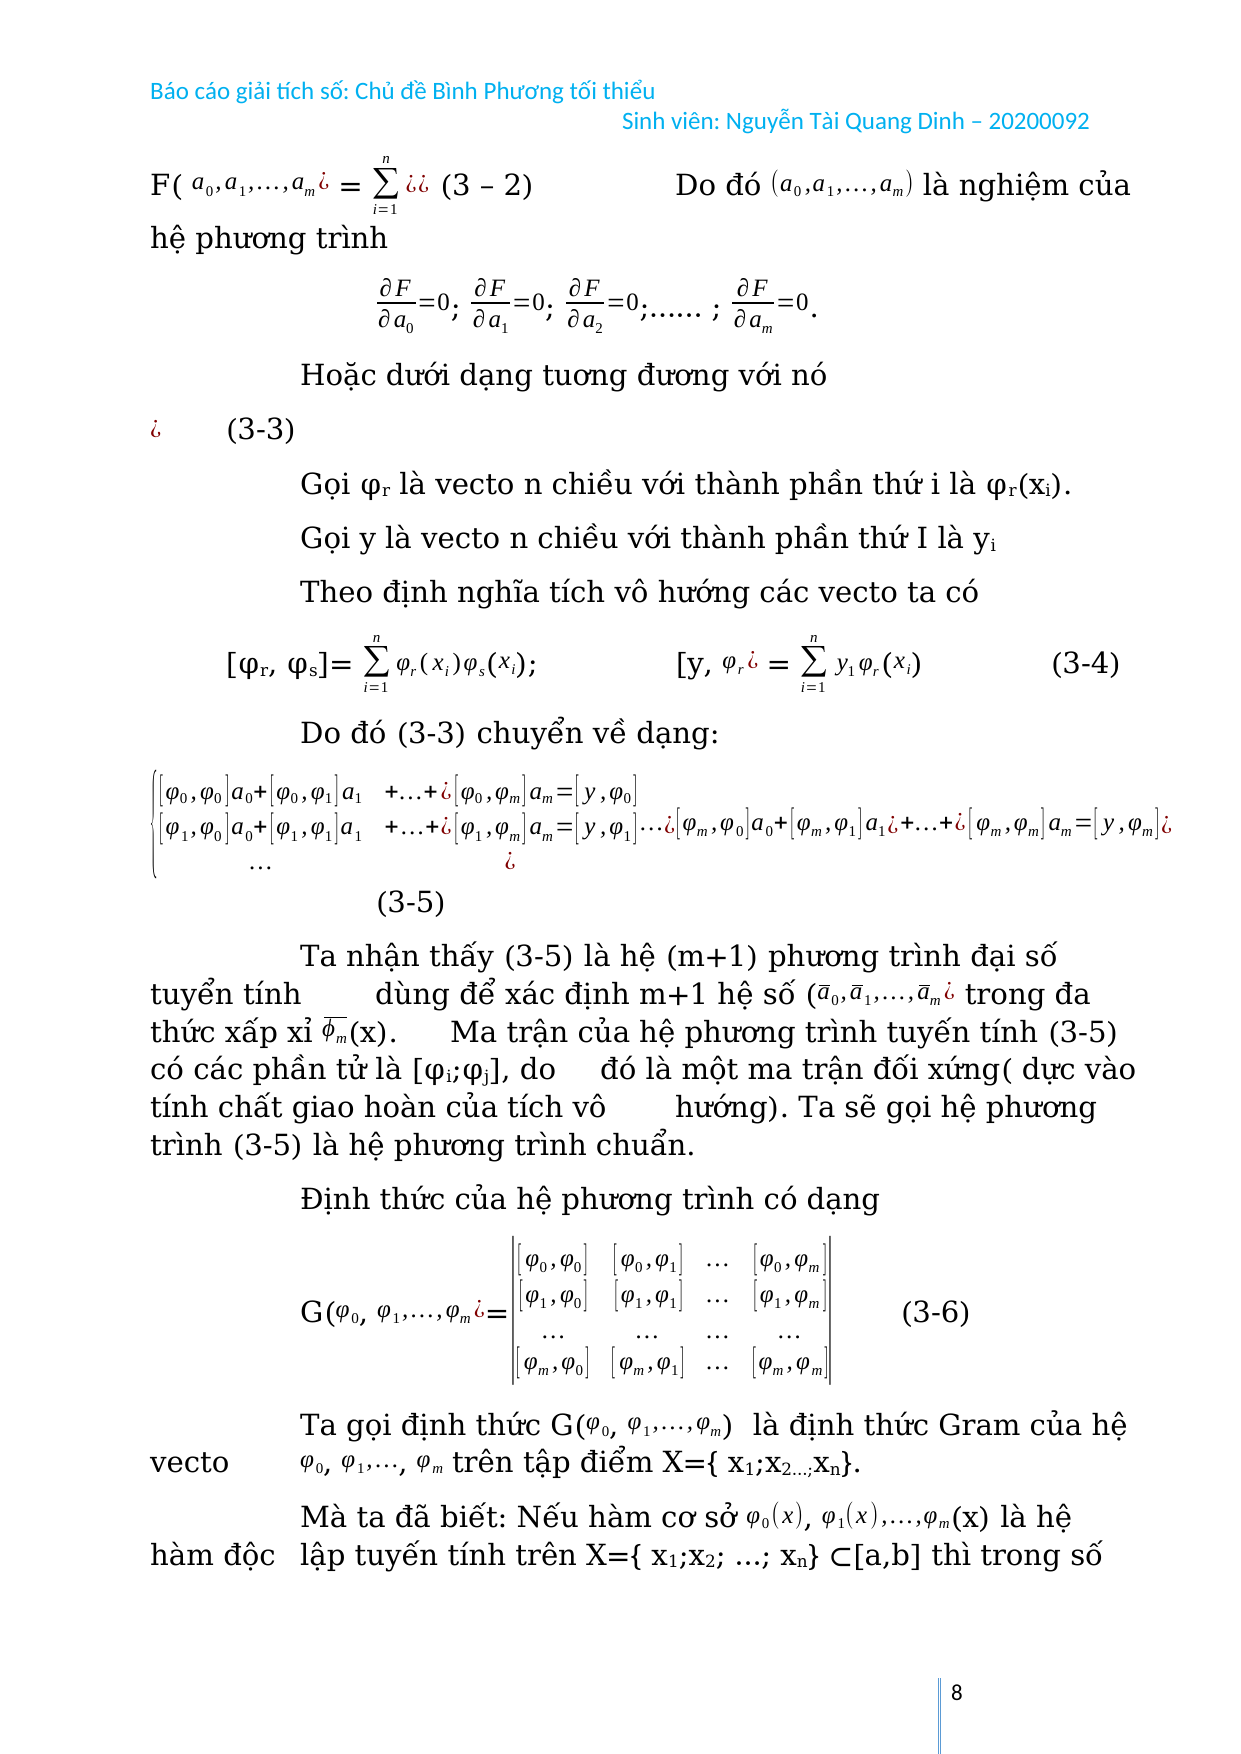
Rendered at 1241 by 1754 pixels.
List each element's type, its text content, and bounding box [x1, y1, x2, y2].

text Hoặc dưới dạng tuơng đương với nó [150, 356, 1137, 391]
text G(, = (3-6) [150, 1235, 1137, 1387]
text Do đó (3-3) chuyển về dạng: [150, 715, 1137, 750]
text F( = (3 – 2) Do đó là nghiệm của hệ phương trình [150, 150, 1137, 255]
text Theo định nghĩa tích vô hướng các vecto ta có [150, 574, 1137, 609]
text Ta gọi định thức G(, ) là định thức Gram của hệ vecto , , trên tập điểm X={ x1;x2…;xn}. [150, 1406, 1137, 1479]
text Gọi φr là vecto n chiều với thành phần thứ i là φr(xi). [150, 465, 1137, 500]
text (3-3) [150, 411, 1137, 446]
text (3-5) [150, 769, 1137, 918]
text [φr, φs]= (); [y, = () (3-4) [150, 628, 1137, 696]
text Gọi y là vecto n chiều với thành phần thứ I là yi [150, 519, 1137, 554]
text Ta nhận thấy (3-5) là hệ (m+1) phương trình đại số tuyển tính dùng để xác định m+1 hệ số ( trong đa thức xấp xỉ (x). Ma trận của hệ phương trình tuyến tính (3-5) có các phần tử là [φi;φj], do đó là một ma trận đối xứng( dực vào tính chất giao hoàn của tích vô hướng). Ta sẽ gọi hệ phương trình (3-5) là hệ phương trình chuẩn. [150, 938, 1137, 1161]
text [150, 1498, 1137, 1571]
text Định thức của hệ phương trình có dạng [150, 1181, 1137, 1216]
text ; ; ;…… ; . [150, 274, 1137, 337]
